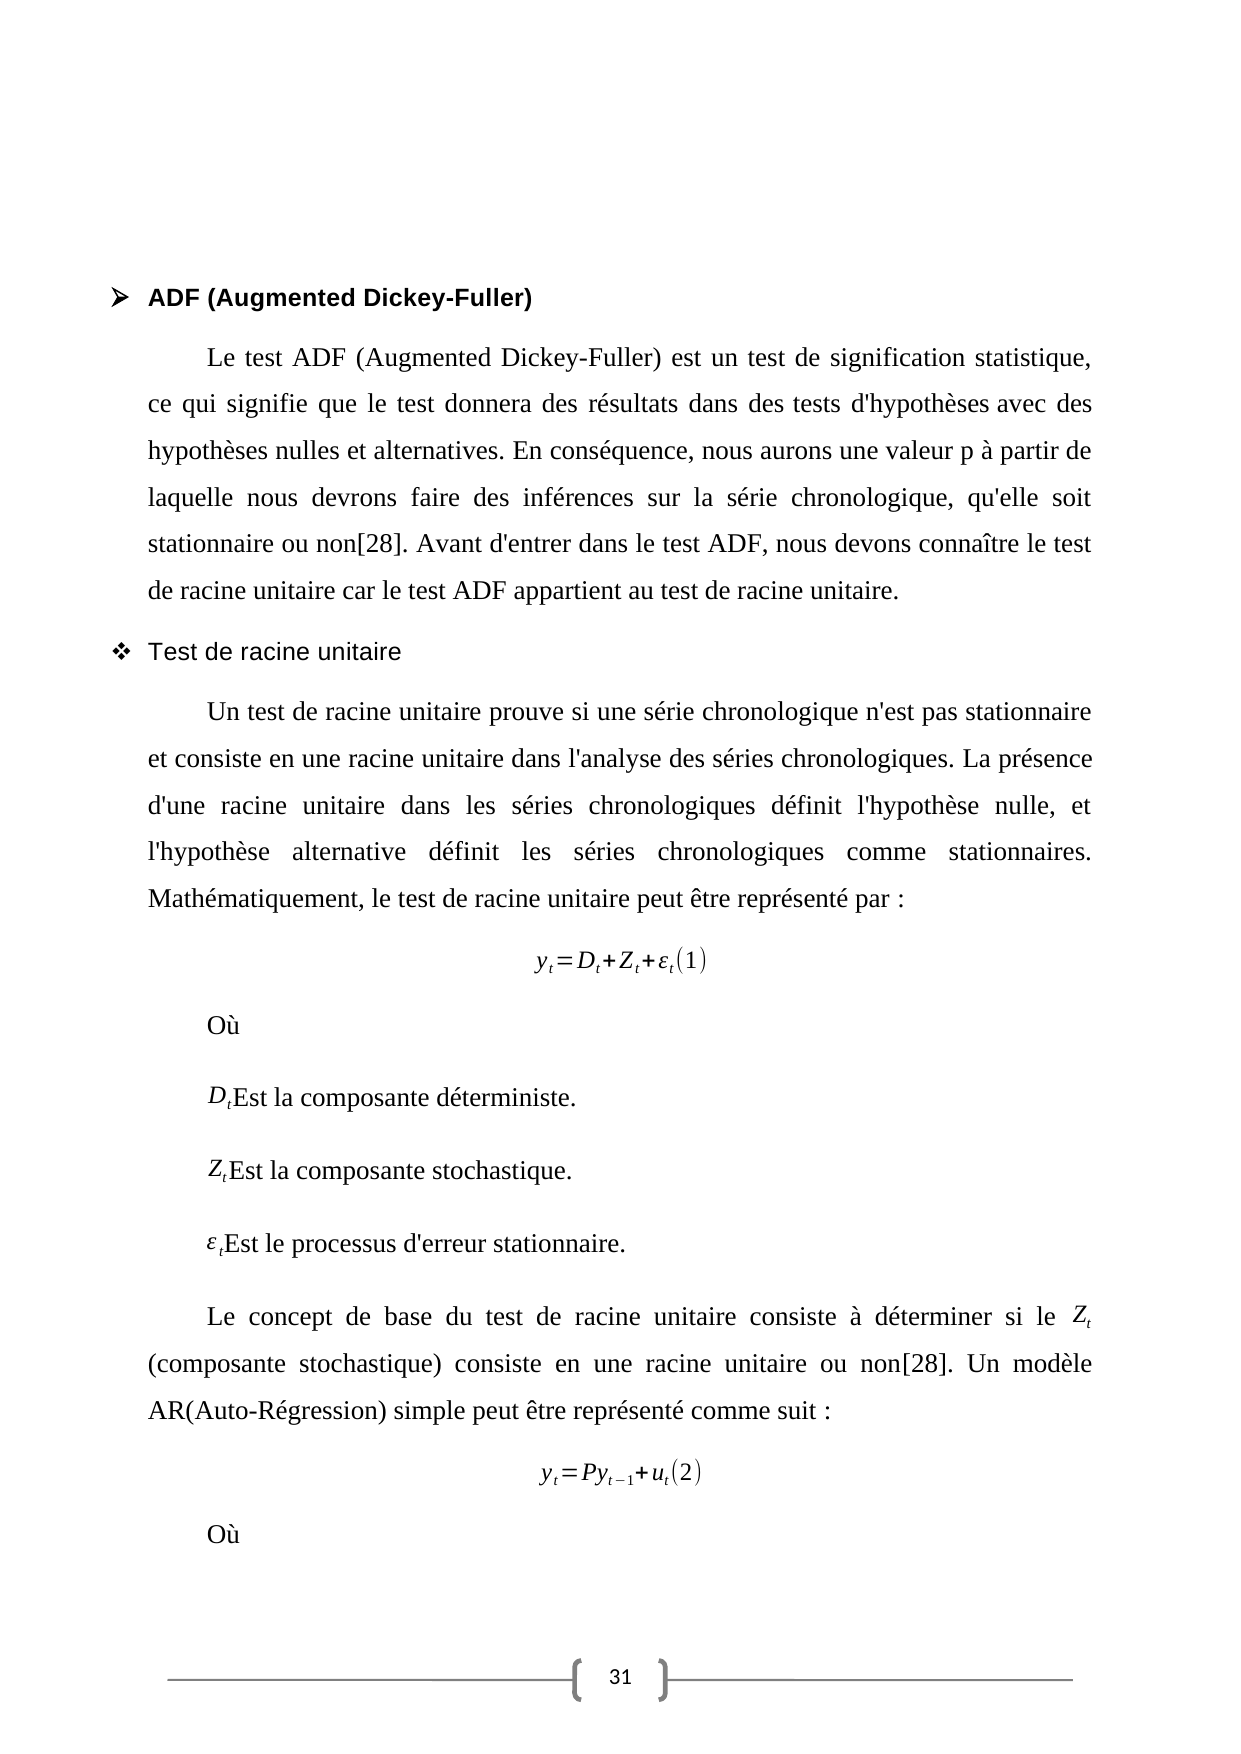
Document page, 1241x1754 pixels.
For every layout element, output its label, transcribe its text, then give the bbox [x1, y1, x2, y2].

text Où [148, 1518, 1093, 1549]
text Est le processus d'erreur stationnaire. [148, 1227, 1093, 1260]
text Le concept de base du test de racine unitaire consiste à déterminer si le (composante stochastique) consiste en une racine unitaire ou non[28]. Un modèle AR(Auto-Régression) simple peut être représenté comme suit : [148, 1300, 1093, 1425]
text Est la composante stochastique. [148, 1154, 1093, 1187]
list Test de racine unitaire [110, 637, 1093, 666]
text Est la composante déterministe. [148, 1081, 1093, 1113]
text Où [148, 1009, 1093, 1040]
list ADF (Augmented Dickey-Fuller) [110, 283, 1093, 311]
text Un test de racine unitaire prouve si une série chronologique n'est pas stationnaire et consiste en une racine unitaire dans l'analyse des séries chronologiques. La présence d'une racine unitaire dans les séries chronologiques définit l'hypothèse nulle, et l'hypothèse alternative définit les séries chronologiques comme stationnaires. Mathématiquement, le test de racine unitaire peut être représenté par : [148, 696, 1093, 913]
text Le test ADF (Augmented Dickey-Fuller) est un test de signification statistique, ce qui signifie que le test donnera des résultats dans des tests d'hypothèses avec des hypothèses nulles et alternatives. En conséquence, nous aurons une valeur p à partir de laquelle nous devrons faire des inférences sur la série chronologique, qu'elle soit stationnaire ou non[28]. Avant d'entrer dans le test ADF, nous devons connaître le test de racine unitaire car le test ADF appartient au test de racine unitaire. [148, 341, 1093, 605]
